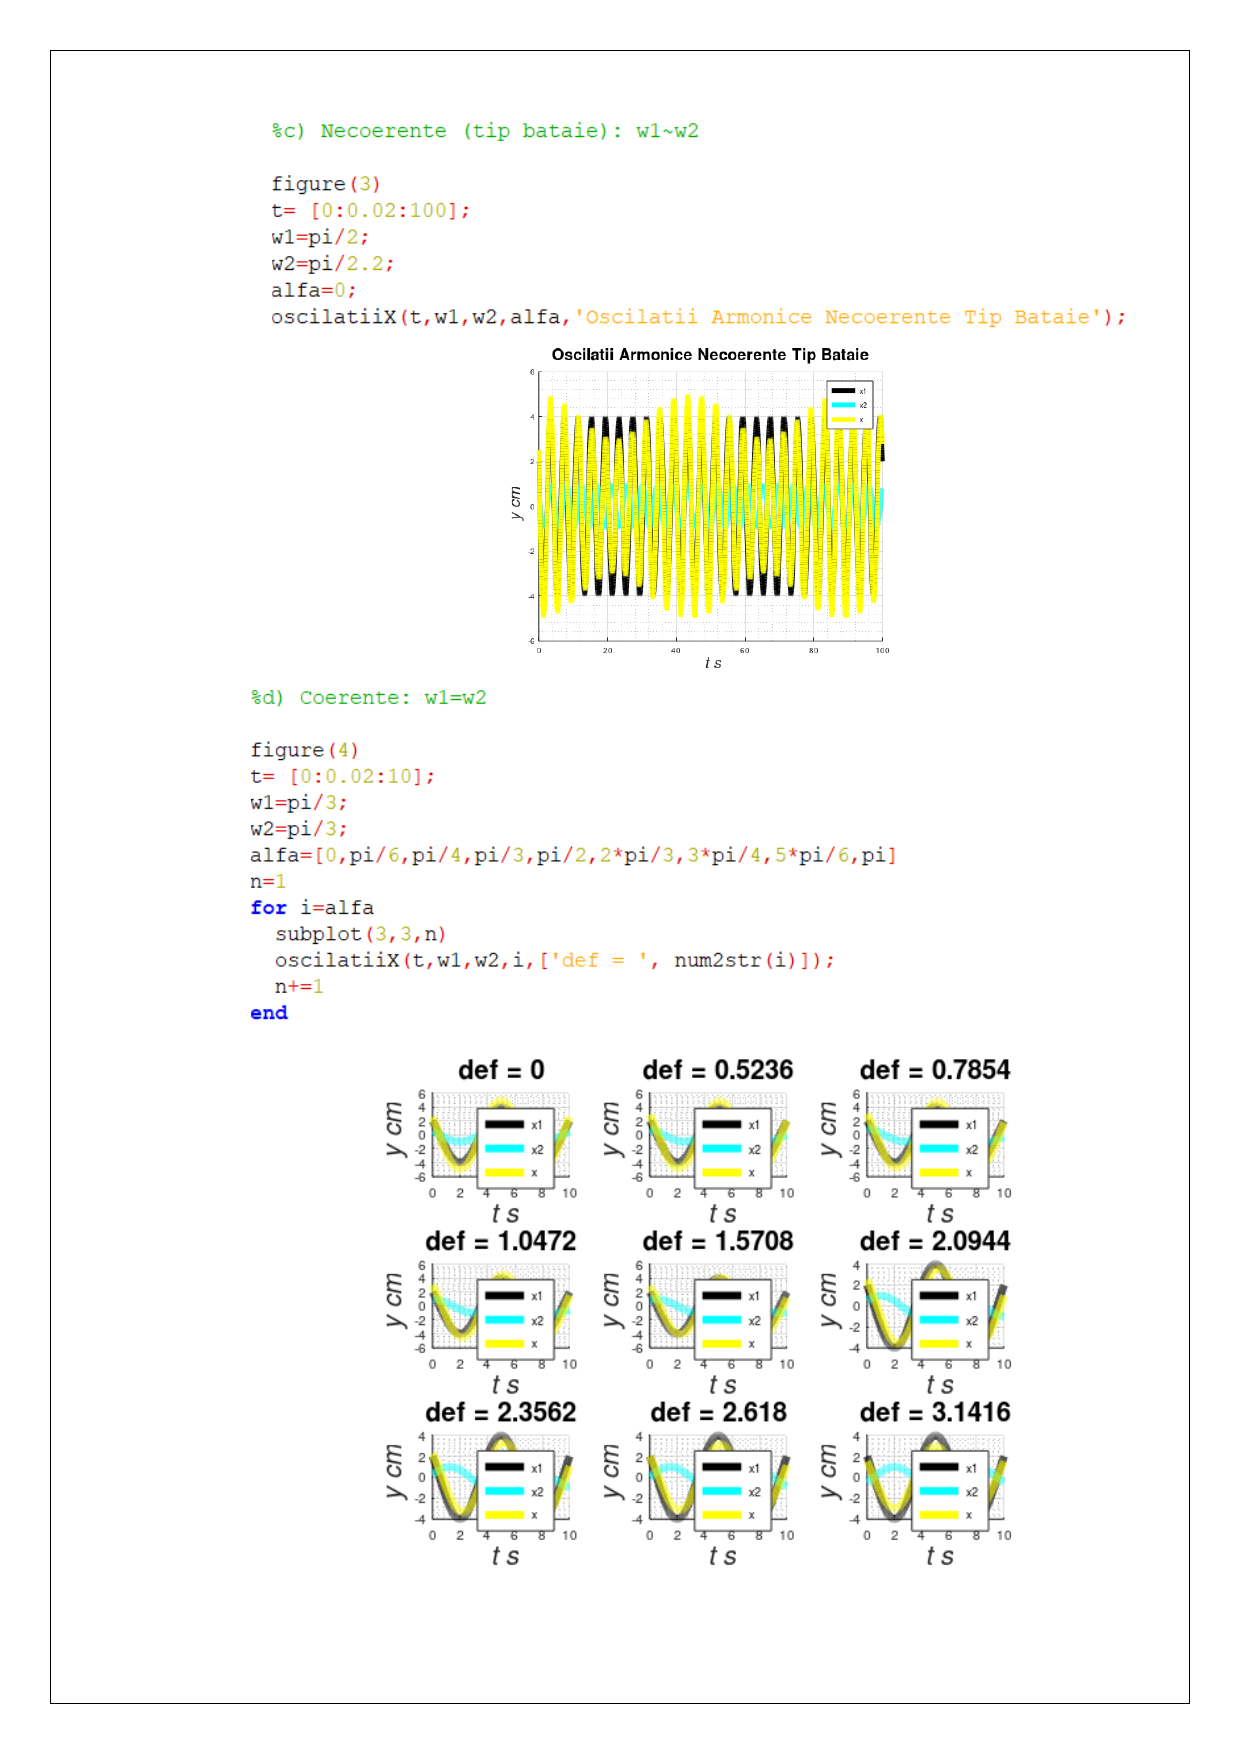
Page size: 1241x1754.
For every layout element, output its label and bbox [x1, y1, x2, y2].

picture [250, 685, 902, 1028]
picture [272, 118, 1131, 331]
picture [383, 1045, 1019, 1569]
picture [511, 348, 891, 668]
